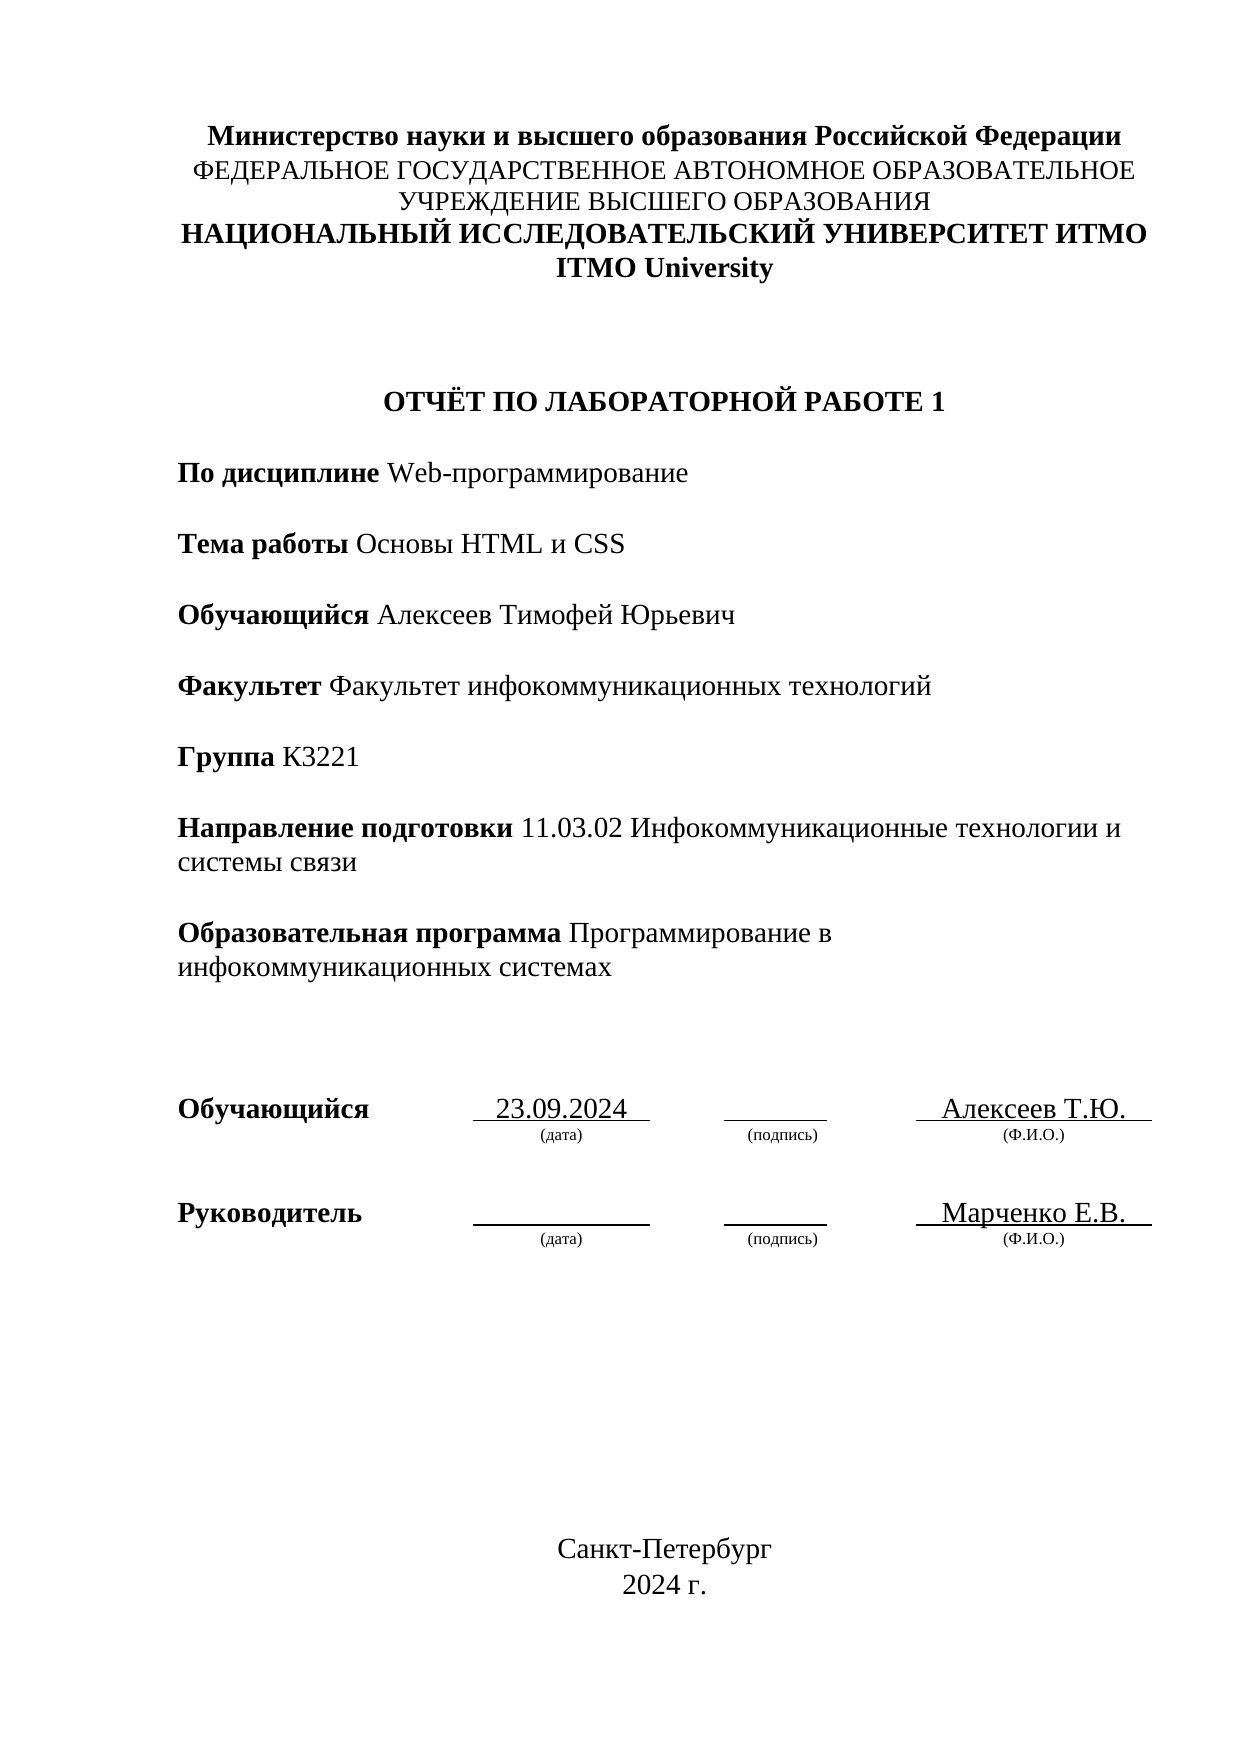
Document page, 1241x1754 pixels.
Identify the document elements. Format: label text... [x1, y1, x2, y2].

text Руководитель Марченко Е.В. [177, 1195, 1152, 1229]
text Факультет Факультет инфокоммуникационных технологий [177, 668, 1152, 702]
text (дата) (подпись) (Ф.И.О.) [177, 1229, 1152, 1262]
text По дисциплине Web-программирование [177, 455, 1152, 489]
text ФЕДЕРАЛЬНОЕ ГОСУДАРСТВЕННОЕ АВТОНОМНОЕ ОБРАЗОВАТЕЛЬНОЕ УЧРЕЖДЕНИЕ ВЫСШЕГО ОБРАЗОВАНИЯ [177, 154, 1152, 217]
text Обучающийся 23.09.2024 Алексеев Т.Ю. [177, 1091, 1152, 1124]
text Образовательная программа Программирование в инфокоммуникационных системах [177, 915, 1152, 982]
text Тема работы Основы HTML и CSS [177, 526, 1152, 560]
text (дата) (подпись) (Ф.И.О.) [177, 1124, 1152, 1158]
text Обучающийся Алексеев Тимофей Юрьевич [177, 597, 1152, 631]
text ОТЧЁТ ПО ЛАБОРАТОРНОЙ РАБОТЕ 1 [177, 384, 1152, 418]
text Направление подготовки 11.03.02 Инфокоммуникационные технологии и системы связи [177, 811, 1152, 878]
text Санкт-Петербург 2024 г. [177, 1495, 1152, 1601]
text Группа К3221 [177, 739, 1152, 773]
text Министерство науки и высшего образования Российской Федерации [177, 118, 1152, 152]
text ITMO University [177, 250, 1152, 284]
text НАЦИОНАЛЬНЫЙ ИССЛЕДОВАТЕЛЬСКИЙ УНИВЕРСИТЕТ ИТМО [177, 217, 1152, 250]
